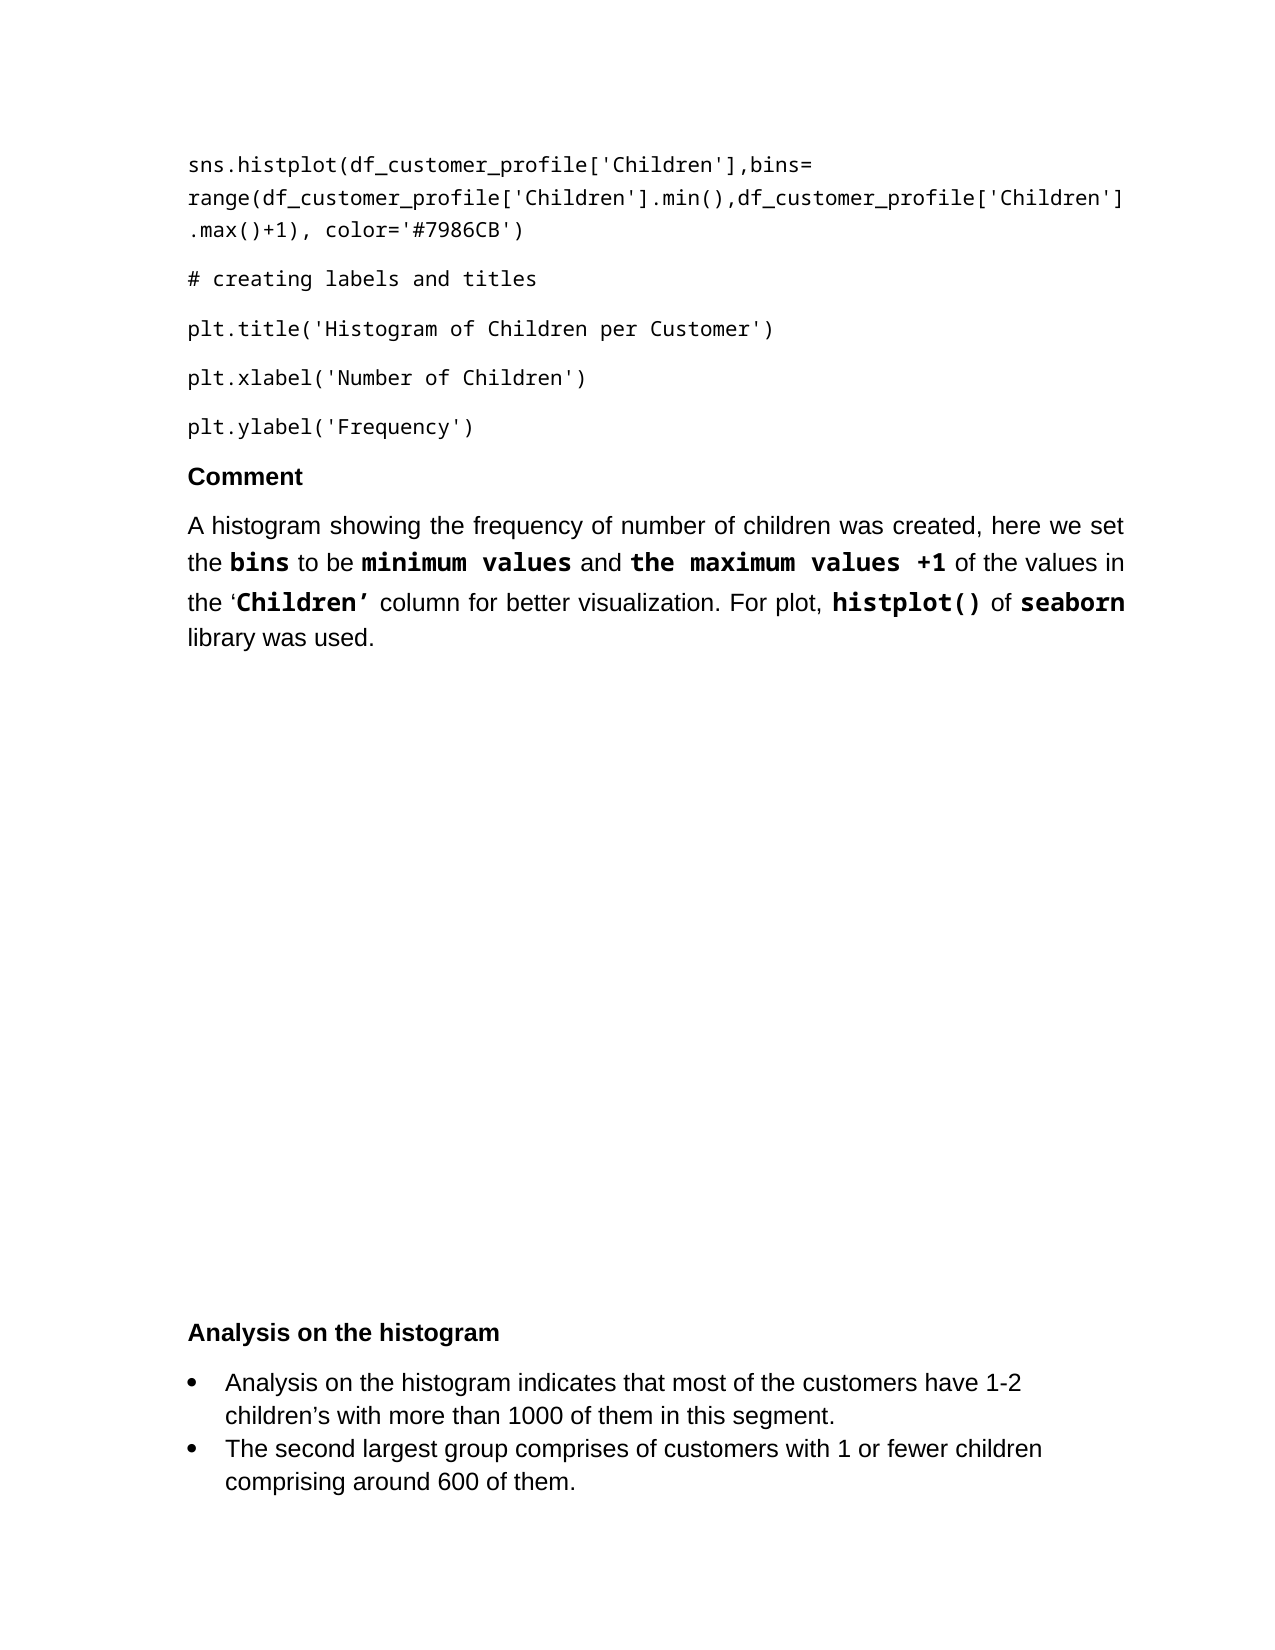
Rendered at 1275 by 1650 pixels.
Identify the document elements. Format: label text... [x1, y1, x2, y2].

text plt.ylabel('Frequency') [187, 412, 1125, 441]
text plt.xlabel('Number of Children') [187, 363, 1125, 391]
text # creating labels and titles [187, 264, 1125, 293]
text plt.title('Histogram of Children per Customer') [187, 314, 1125, 342]
list Comment [187, 462, 1125, 490]
list Analysis on the histogram indicates that most of the customers have 1-2 children’s with more than 1000 of them in this segment. [187, 1368, 1125, 1430]
text A histogram showing the frequency of number of children was created, here we set the bins to be minimum values and the maximum values +1 of the values in the ‘Children’ column for better visualization. For plot, histplot() of seaborn library was used. [187, 511, 1125, 651]
text sns.histplot(df_customer_profile['Children'],bins= range(df_customer_profile['Children'].min(),df_customer_profile['Children'].max()+1), color='#7986CB') [187, 150, 1125, 244]
list The second largest group comprises of customers with 1 or fewer children comprising around 600 of them. [187, 1434, 1125, 1496]
text Analysis on the histogram [187, 1318, 1125, 1347]
